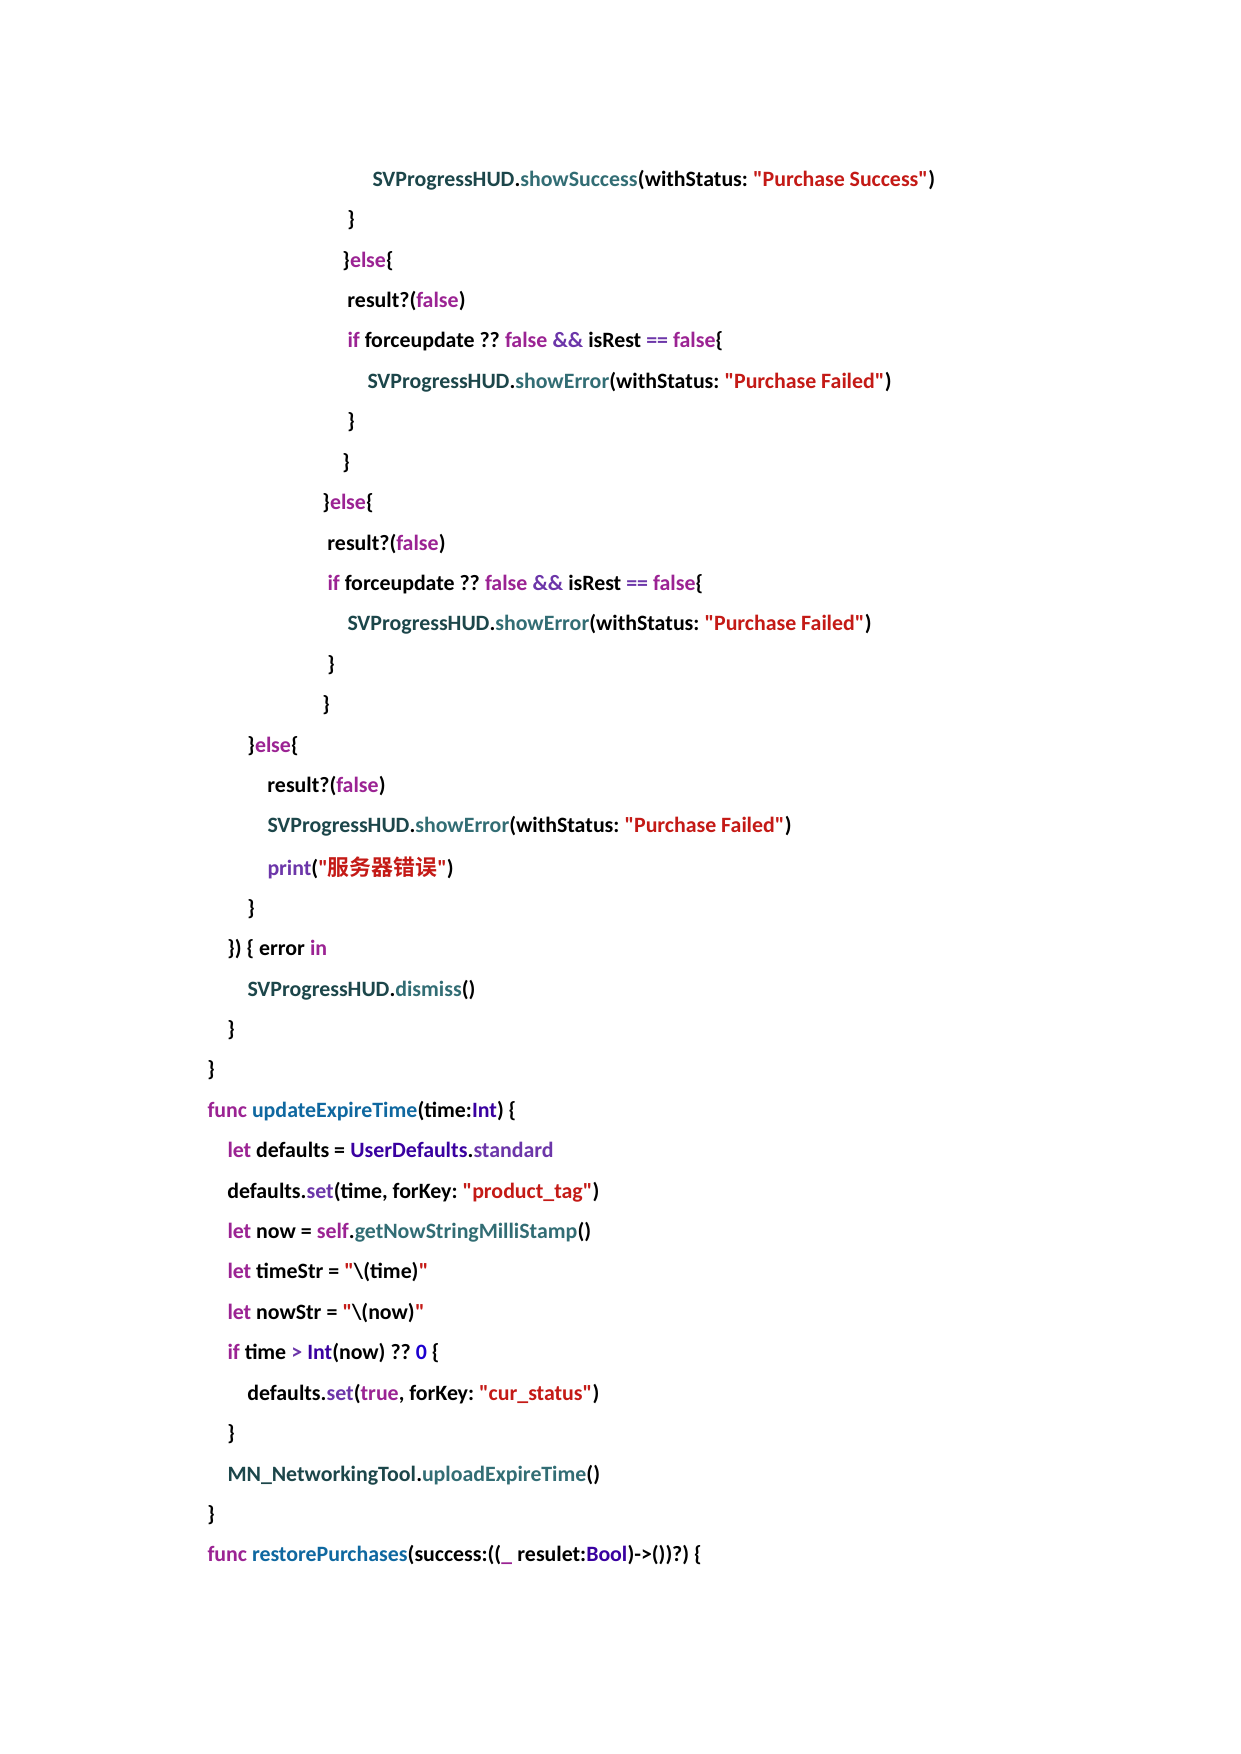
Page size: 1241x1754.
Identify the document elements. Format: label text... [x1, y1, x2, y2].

text let nowStr = "\(now)" [187, 1295, 1053, 1328]
text defaults.set(time, forKey: "product_tag") [187, 1174, 1053, 1206]
text func restorePurchases(success:((_ resulet:Bool)->())?) { [187, 1538, 1053, 1570]
text if forceupdate ?? false && isRest == false{ [187, 566, 1053, 599]
text }else{ [187, 243, 1053, 275]
text } [187, 1416, 1053, 1449]
text result?(false) [187, 526, 1053, 558]
text SVProgressHUD.showError(withStatus: "Purchase Failed") [187, 364, 1053, 397]
text } [187, 647, 1053, 679]
text } [187, 891, 1053, 923]
text func updateExpireTime(time:Int) { [187, 1093, 1053, 1126]
text }) { error in [187, 931, 1053, 964]
text let defaults = UserDefaults.standard [187, 1133, 1053, 1166]
text defaults.set(true, forKey: "cur_status") [187, 1376, 1053, 1408]
text } [187, 687, 1053, 720]
text let now = self.getNowStringMilliStamp() [187, 1214, 1053, 1247]
text SVProgressHUD.showSuccess(withStatus: "Purchase Success") [187, 162, 1053, 194]
text } [187, 202, 1053, 235]
text let timeStr = "\(time)" [187, 1255, 1053, 1287]
text } [187, 1053, 1053, 1085]
text }else{ [187, 728, 1053, 760]
text } [187, 1012, 1053, 1045]
text SVProgressHUD.showError(withStatus: "Purchase Failed") [187, 607, 1053, 639]
text }else{ [187, 485, 1053, 518]
text } [187, 1497, 1053, 1530]
text } [187, 404, 1053, 437]
text print("服务器错误") [187, 849, 1053, 882]
text SVProgressHUD.dismiss() [187, 972, 1053, 1004]
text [187, 324, 1053, 356]
text MN_NetworkingTool.uploadExpireTime() [187, 1457, 1053, 1489]
text if time > Int(now) ?? 0 { [187, 1336, 1053, 1368]
text result?(false) [187, 283, 1053, 316]
text } [187, 445, 1053, 477]
text SVProgressHUD.showError(withStatus: "Purchase Failed") [187, 809, 1053, 841]
text result?(false) [187, 768, 1053, 801]
